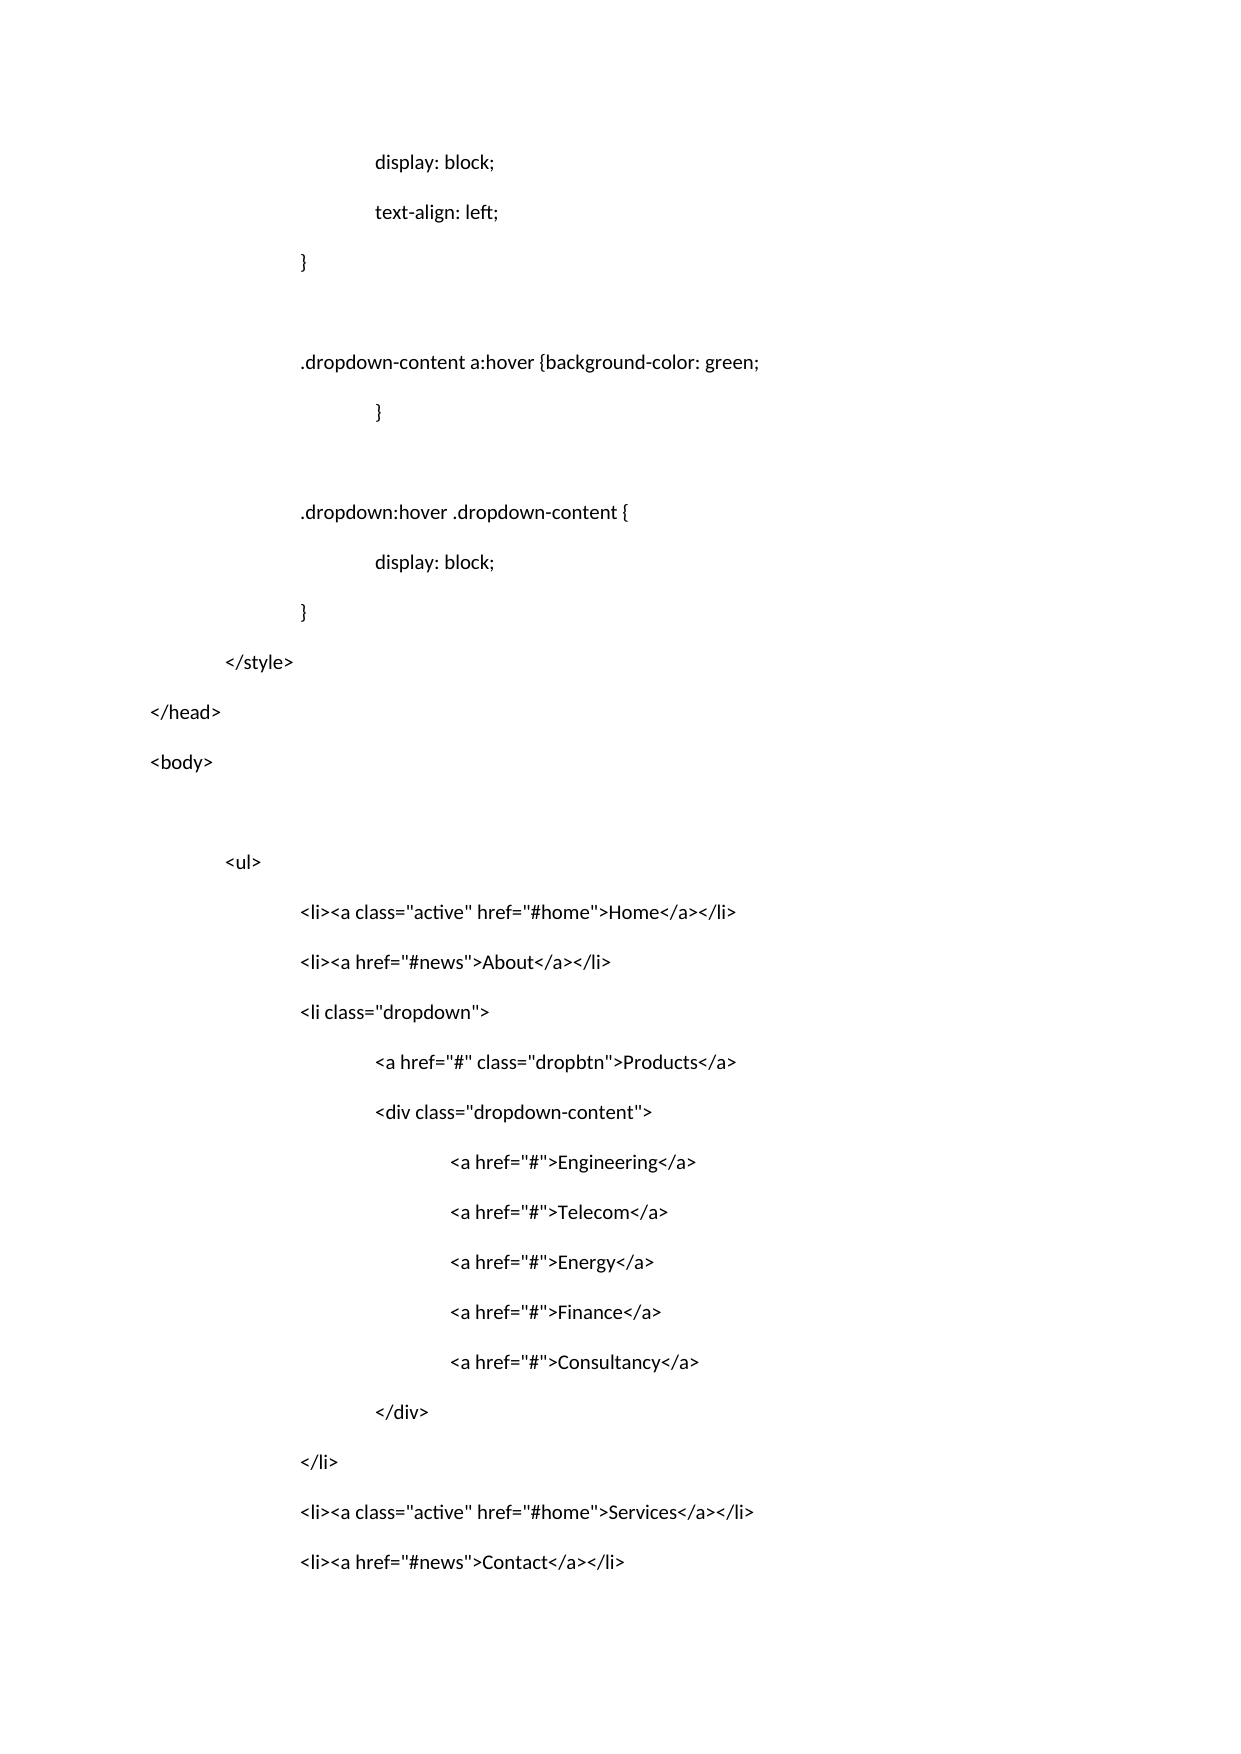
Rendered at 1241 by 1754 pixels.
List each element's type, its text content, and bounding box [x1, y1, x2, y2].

text <a href="#">Finance</a> [150, 1299, 1090, 1324]
text <a href="#">Telecom</a> [150, 1199, 1090, 1224]
text </style> [150, 649, 1090, 674]
text text-align: left; [150, 199, 1090, 224]
text } [150, 249, 1090, 274]
text <a href="#">Consultancy</a> [150, 1349, 1090, 1374]
text <body> [150, 749, 1090, 774]
text <a href="#">Energy</a> [150, 1249, 1090, 1274]
text } [150, 399, 1090, 424]
text </li> [150, 1449, 1090, 1474]
text <li><a class="active" href="#home">Services</a></li> [150, 1499, 1090, 1524]
text <ul> [150, 849, 1090, 874]
text .dropdown-content a:hover {background-color: green; [150, 349, 1090, 374]
text display: block; [150, 149, 1090, 174]
text .dropdown:hover .dropdown-content { [150, 499, 1090, 524]
text </head> [150, 699, 1090, 724]
text <li><a class="active" href="#home">Home</a></li> [150, 899, 1090, 924]
text <li><a href="#news">Contact</a></li> [150, 1549, 1090, 1574]
text display: block; [150, 549, 1090, 574]
text <a href="#">Engineering</a> [150, 1149, 1090, 1174]
text <li class="dropdown"> [150, 999, 1090, 1024]
text } [150, 599, 1090, 624]
text <li><a href="#news">About</a></li> [150, 949, 1090, 974]
text </div> [150, 1399, 1090, 1424]
text <a href="#" class="dropbtn">Products</a> [150, 1049, 1090, 1074]
text <div class="dropdown-content"> [150, 1099, 1090, 1124]
